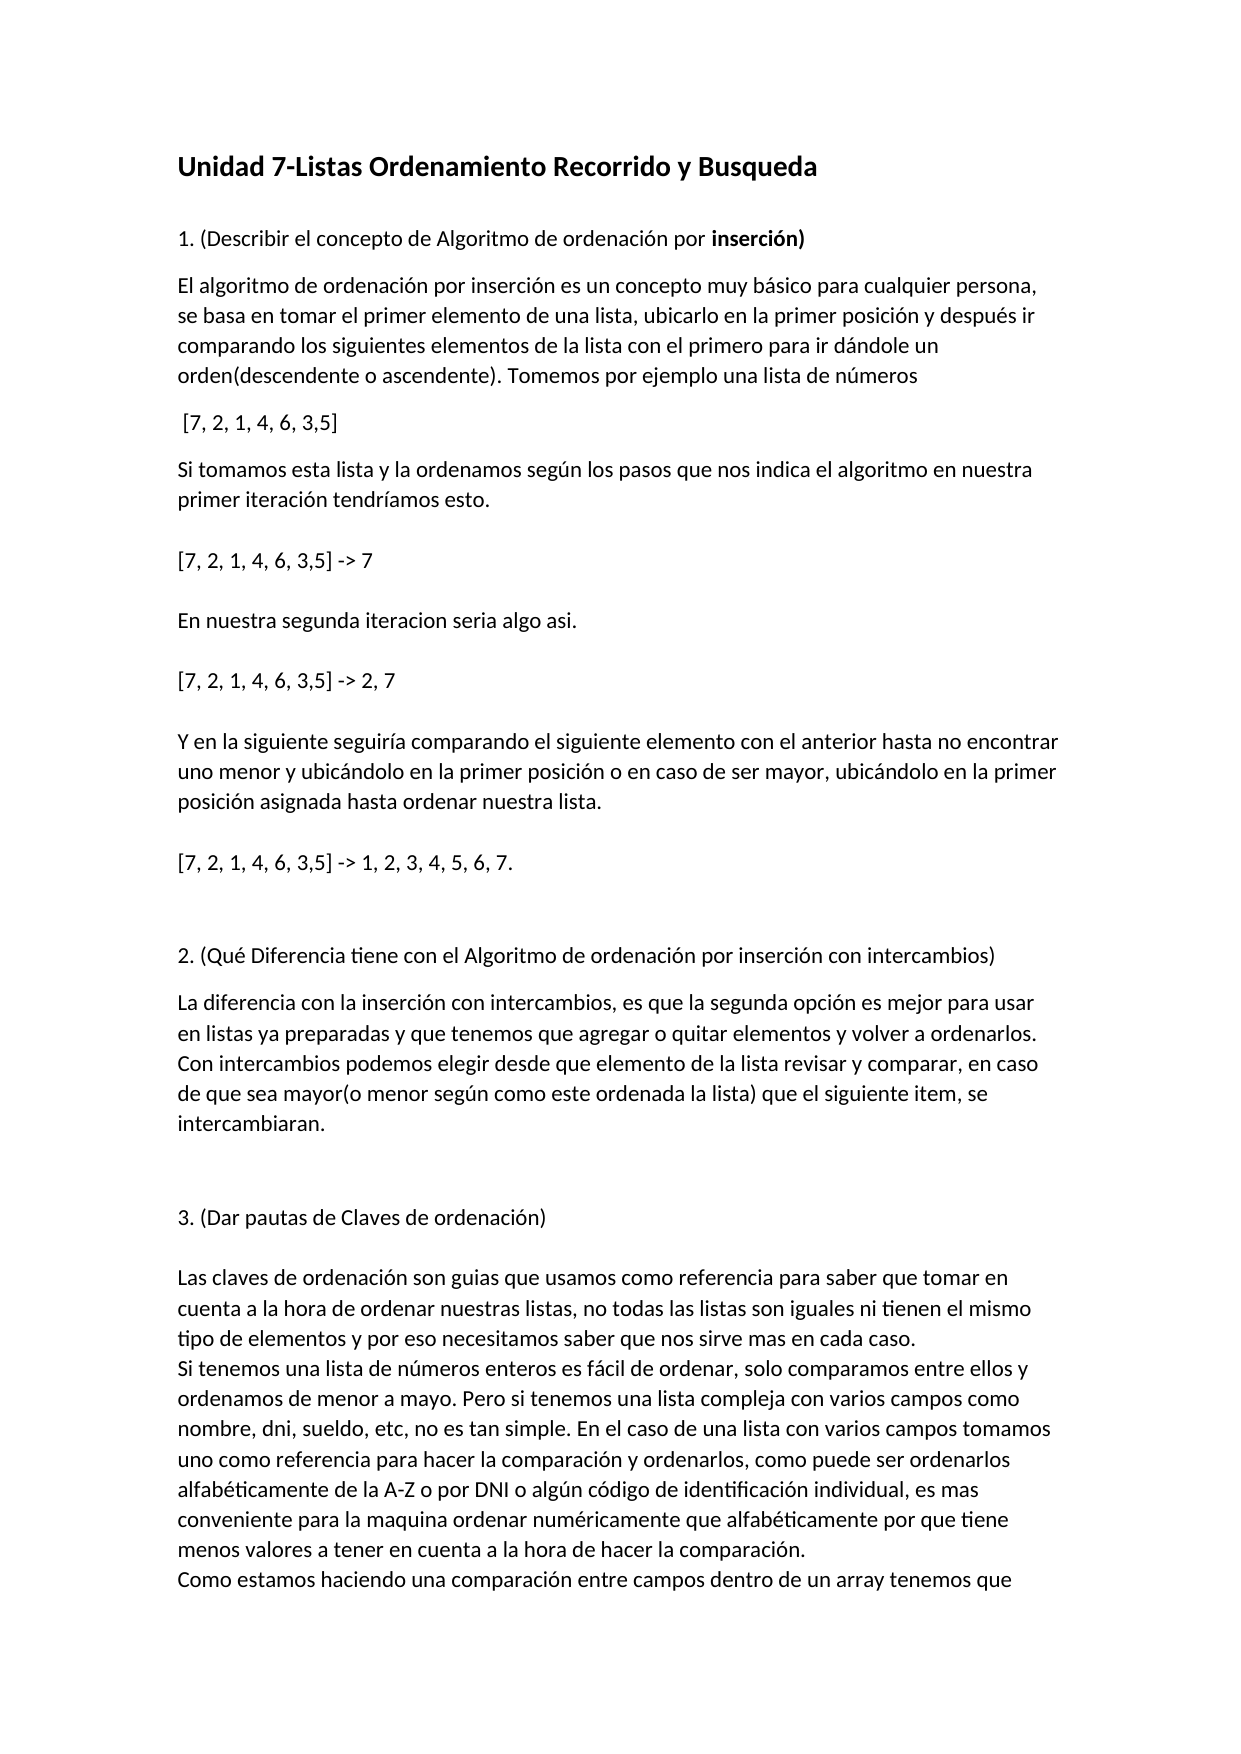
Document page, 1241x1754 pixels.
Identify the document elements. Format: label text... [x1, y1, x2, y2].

text Unidad 7-Listas Ordenamiento Recorrido y Busqueda 1. (Describir el concepto de Algoritmo de ordenación por inserción) [177, 148, 1063, 252]
text El algoritmo de ordenación por inserción es un concepto muy básico para cualquier persona, se basa en tomar el primer elemento de una lista, ubicarlo en la primer posición y después ir comparando los siguientes elementos de la lista con el primero para ir dándole un orden(descendente o ascendente). Tomemos por ejemplo una lista de números [177, 271, 1063, 389]
text La diferencia con la inserción con intercambios, es que la segunda opción es mejor para usar en listas ya preparadas y que tenemos que agregar o quitar elementos y volver a ordenarlos. Con intercambios podemos elegir desde que elemento de la lista revisar y comparar, en caso de que sea mayor(o menor según como este ordenada la lista) que el siguiente item, se intercambiaran. [177, 988, 1063, 1137]
text [7, 2, 1, 4, 6, 3,5] [177, 408, 1063, 436]
text 2. (Qué Diferencia tiene con el Algoritmo de ordenación por inserción con intercambios) [177, 942, 1063, 969]
text Si tomamos esta lista y la ordenamos según los pasos que nos indica el algoritmo en nuestra primer iteración tendríamos esto. [7, 2, 1, 4, 6, 3,5] -> 7 En nuestra segunda iteracion seria algo asi. [7, 2, 1, 4, 6, 3,5] -> 2, 7 Y en la siguiente seguiría comparando el siguiente elemento con el anterior hasta no encontrar uno menor y ubicándolo en la primer posición o en caso de ser mayor, ubicándolo en la primer posición asignada hasta ordenar nuestra lista. [7, 2, 1, 4, 6, 3,5] -> 1, 2, 3, 4, 5, 6, 7. [177, 455, 1063, 876]
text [177, 1203, 1063, 1593]
